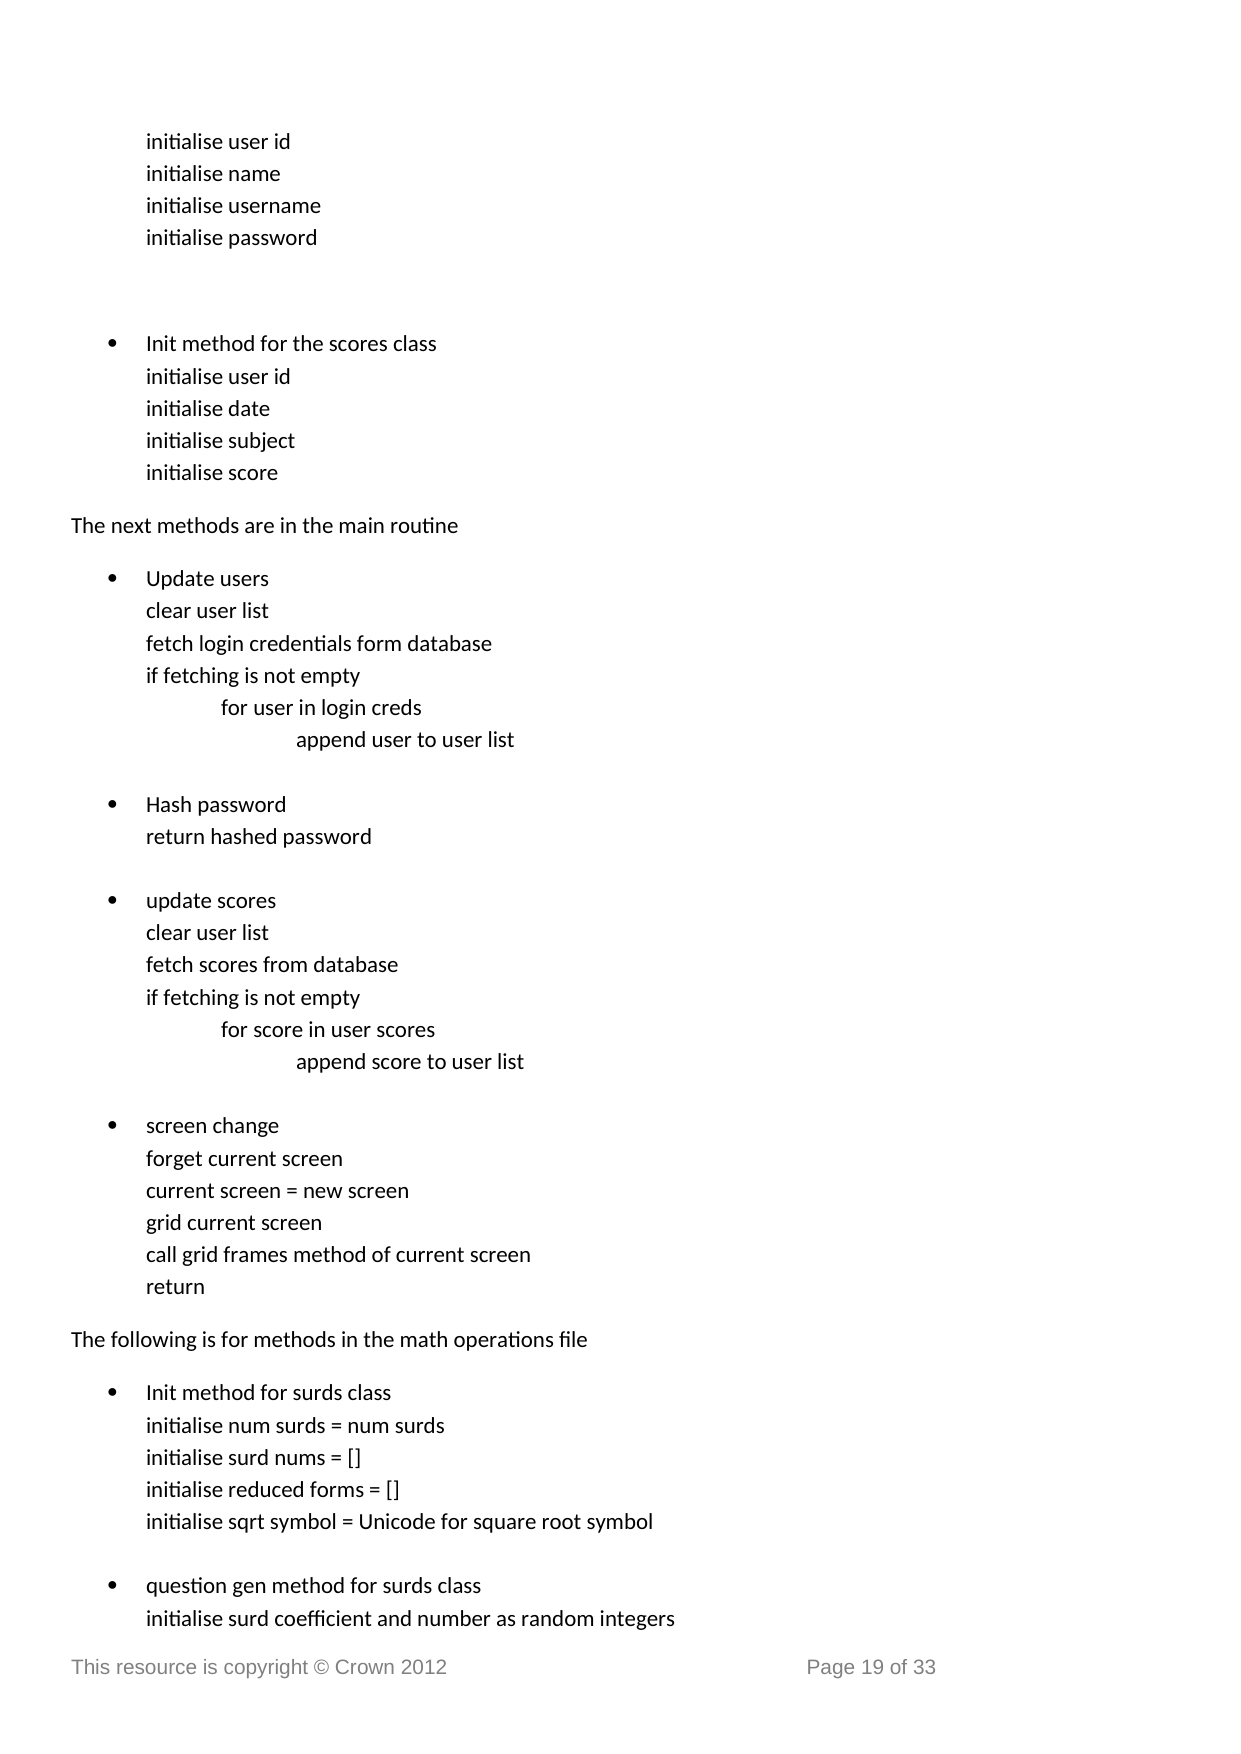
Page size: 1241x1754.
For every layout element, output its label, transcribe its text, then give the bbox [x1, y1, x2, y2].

list for score in user scores [146, 1015, 1169, 1043]
text The next methods are in the main routine [71, 511, 1169, 539]
list update scores [108, 886, 1169, 914]
list append user to user list [146, 725, 1169, 753]
list if fetching is not empty [146, 983, 1169, 1011]
list initialise name [146, 159, 1169, 187]
text The following is for methods in the math operations file [71, 1326, 1169, 1353]
list initialise subject [146, 426, 1169, 454]
list initialise surd coefficient and number as random integers [146, 1604, 1169, 1632]
list initialise score [146, 458, 1169, 486]
list for user in login creds [146, 693, 1169, 721]
list append score to user list [146, 1047, 1169, 1075]
list clear user list [146, 918, 1169, 946]
list clear user list [146, 597, 1169, 624]
list initialise password [146, 223, 1169, 252]
list forget current screen [146, 1144, 1169, 1172]
list Update users [108, 564, 1169, 592]
list grid current screen [146, 1208, 1169, 1236]
list fetch login credentials form database [146, 629, 1169, 657]
list initialise sqrt symbol = Unicode for square root symbol [146, 1507, 1169, 1535]
list current screen = new screen [146, 1176, 1169, 1204]
list initialise user id [146, 127, 1169, 155]
list question gen method for surds class [108, 1572, 1169, 1600]
list fetch scores from database [146, 951, 1169, 979]
list Init method for the scores class [108, 329, 1169, 358]
list initialise num surds = num surds [146, 1411, 1169, 1439]
list call grid frames method of current screen [146, 1240, 1169, 1268]
list screen change [108, 1112, 1169, 1139]
list Hash password [108, 790, 1169, 818]
list return [146, 1272, 1169, 1301]
list Init method for surds class [108, 1378, 1169, 1407]
list return hashed password [146, 822, 1169, 850]
list initialise username [146, 191, 1169, 219]
list initialise reduced forms = [] [146, 1475, 1169, 1503]
list if fetching is not empty [146, 661, 1169, 689]
list initialise date [146, 394, 1169, 422]
list initialise user id [146, 362, 1169, 390]
list initialise surd nums = [] [146, 1443, 1169, 1471]
